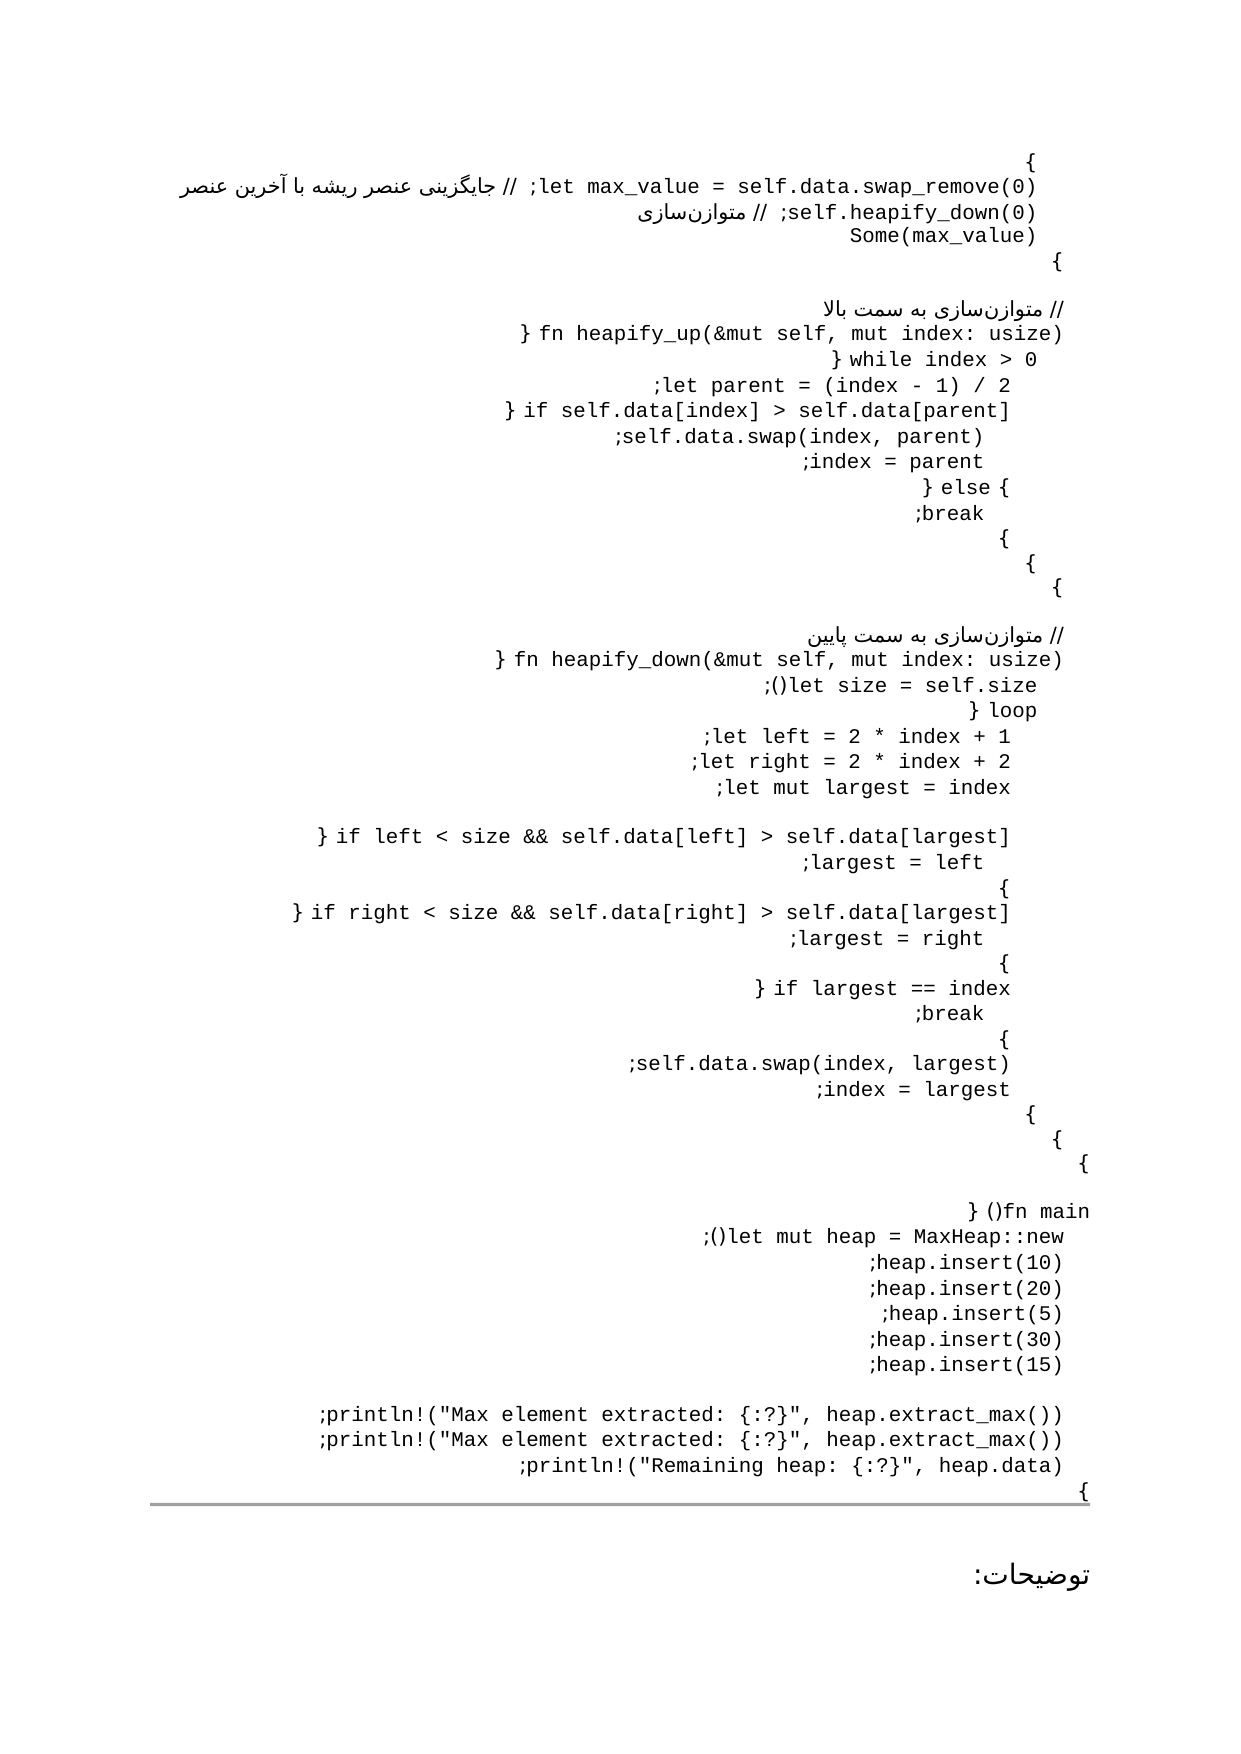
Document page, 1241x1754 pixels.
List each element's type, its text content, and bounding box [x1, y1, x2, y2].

text Some(max_value) [150, 226, 1090, 249]
text } [150, 1102, 1090, 1127]
text if right < size && self.data[right] > self.data[largest] { [150, 900, 1090, 926]
text توضیحات: [150, 1558, 1090, 1591]
text heap.insert(5); [150, 1301, 1090, 1327]
text } else { [150, 475, 1090, 501]
text } [150, 1027, 1090, 1051]
text heap.insert(10); [150, 1250, 1090, 1276]
text self.heapify_down(0); // متوازن‌سازی [150, 200, 1090, 226]
text fn main() { [150, 1199, 1090, 1224]
text fn heapify_down(&mut self, mut index: usize) { [150, 647, 1090, 673]
text if left < size && self.data[left] > self.data[largest] { [150, 824, 1090, 850]
text self.data.swap(index, parent); [150, 424, 1090, 449]
text let mut heap = MaxHeap::new(); [150, 1224, 1090, 1250]
text } [150, 1151, 1090, 1175]
text } [150, 551, 1090, 575]
text } [150, 1127, 1090, 1151]
text } [150, 526, 1090, 551]
text while index > 0 { [150, 347, 1090, 373]
text heap.insert(15); [150, 1352, 1090, 1378]
text } [150, 249, 1090, 273]
text let max_value = self.data.swap_remove(0); // جایگزینی عنصر ریشه با آخرین عنصر [150, 174, 1090, 200]
text let mut largest = index; [150, 775, 1090, 801]
text break; [150, 501, 1090, 526]
text self.data.swap(index, largest); [150, 1051, 1090, 1077]
text println!("Remaining heap: {:?}", heap.data); [150, 1453, 1090, 1479]
text let right = 2 * index + 2; [150, 749, 1090, 775]
text fn heapify_up(&mut self, mut index: usize) { [150, 321, 1090, 347]
text index = parent; [150, 449, 1090, 475]
text println!("Max element extracted: {:?}", heap.extract_max()); [150, 1427, 1090, 1453]
text break; [150, 1001, 1090, 1027]
text // متوازن‌سازی به سمت پایین [150, 623, 1090, 647]
text heap.insert(30); [150, 1327, 1090, 1352]
text heap.insert(20); [150, 1276, 1090, 1301]
text index = largest; [150, 1077, 1090, 1102]
text } [150, 876, 1090, 900]
text // متوازن‌سازی به سمت بالا [150, 297, 1090, 321]
text if self.data[index] > self.data[parent] { [150, 398, 1090, 424]
text largest = left; [150, 850, 1090, 876]
text if largest == index { [150, 976, 1090, 1001]
text let parent = (index - 1) / 2; [150, 373, 1090, 398]
text loop { [150, 698, 1090, 724]
text let size = self.size(); [150, 673, 1090, 698]
text largest = right; [150, 926, 1090, 951]
text println!("Max element extracted: {:?}", heap.extract_max()); [150, 1402, 1090, 1427]
text } [150, 1479, 1090, 1502]
text let left = 2 * index + 1; [150, 724, 1090, 749]
text } [150, 150, 1090, 174]
text } [150, 951, 1090, 976]
text } [150, 575, 1090, 599]
